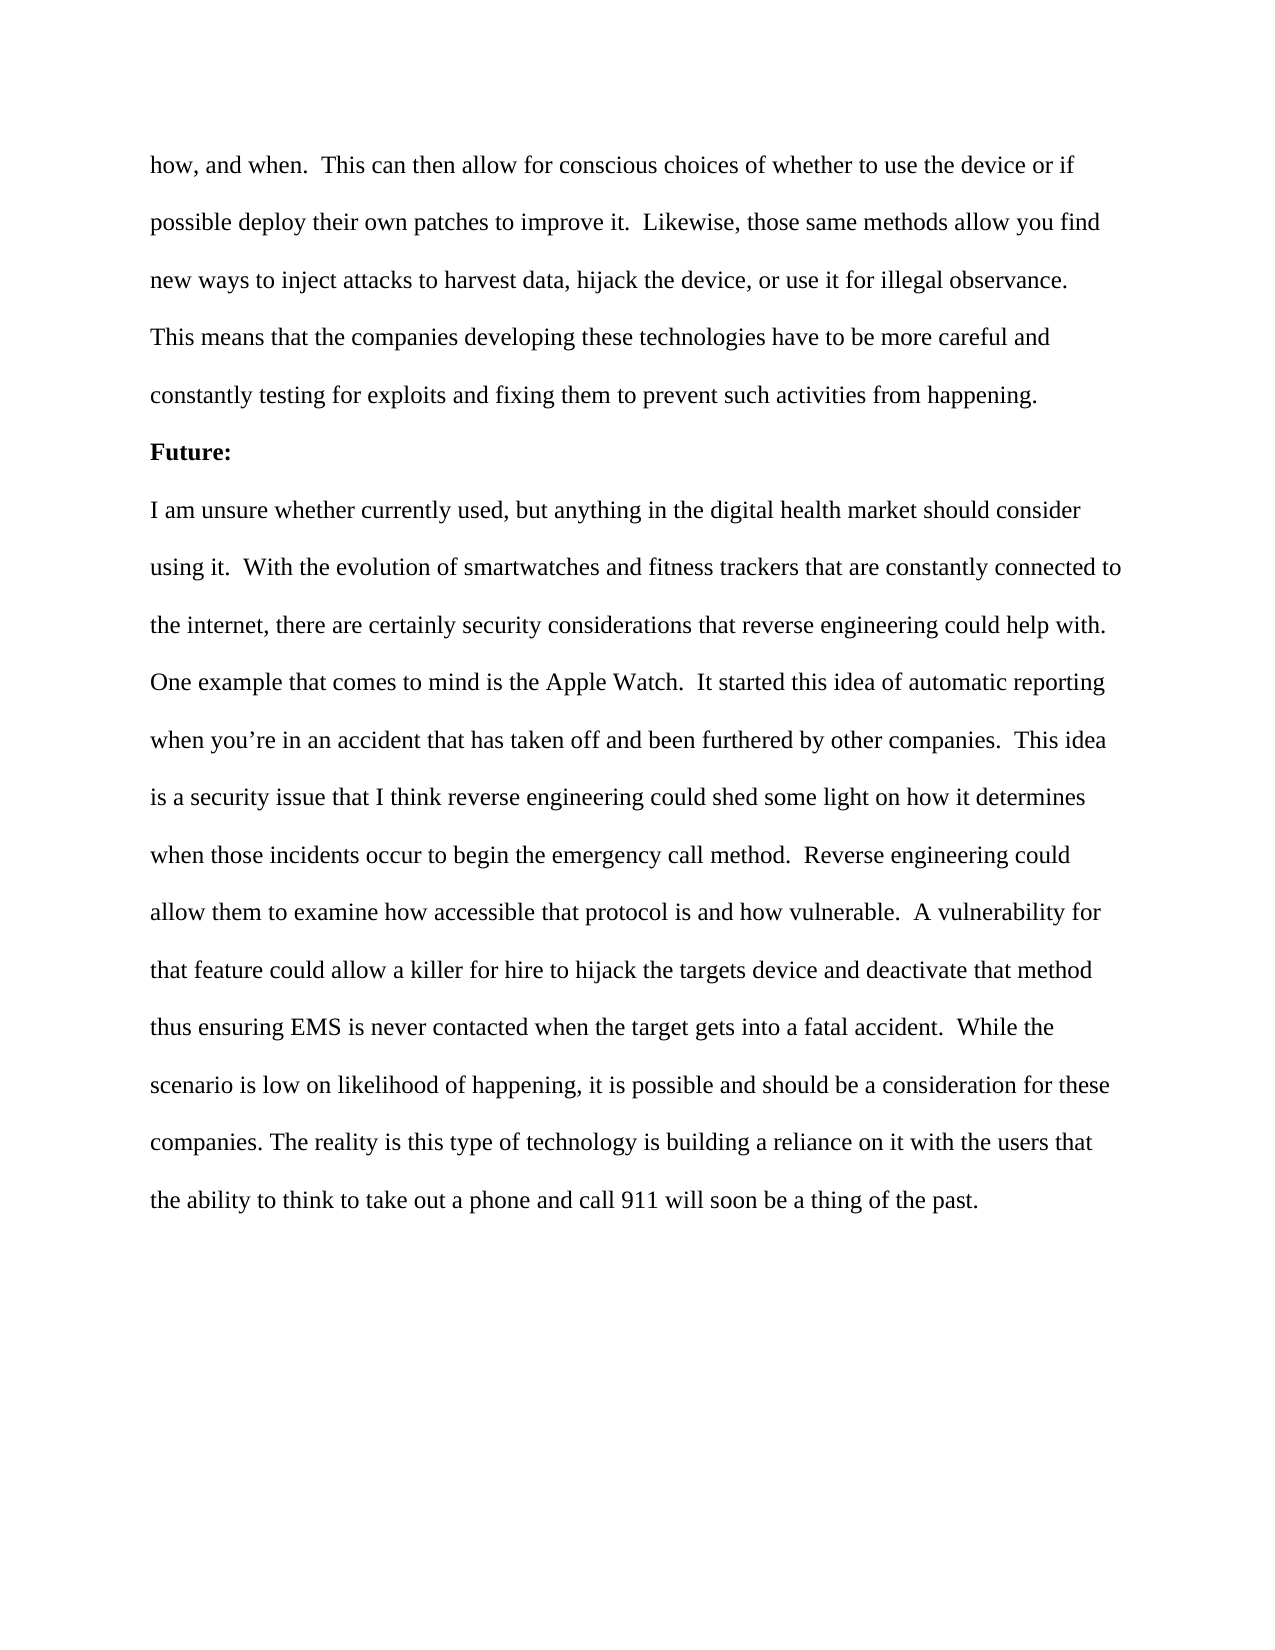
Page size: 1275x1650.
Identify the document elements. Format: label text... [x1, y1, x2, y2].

text I am unsure whether currently used, but anything in the digital health market should consider using it. With the evolution of smartwatches and fitness trackers that are constantly connected to the internet, there are certainly security considerations that reverse engineering could help with. One example that comes to mind is the Apple Watch. It started this idea of automatic reporting when you’re in an accident that has taken off and been furthered by other companies. This idea is a security issue that I think reverse engineering could shed some light on how it determines when those incidents occur to begin the emergency call method. Reverse engineering could allow them to examine how accessible that protocol is and how vulnerable. A vulnerability for that feature could allow a killer for hire to hijack the targets device and deactivate that method thus ensuring EMS is never contacted when the target gets into a fatal accident. While the scenario is low on likelihood of happening, it is possible and should be a consideration for these companies. The reality is this type of technology is building a reliance on it with the users that the ability to think to take out a phone and call 911 will soon be a thing of the past. [150, 495, 1125, 1214]
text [150, 150, 1125, 409]
text Future: [150, 437, 1125, 466]
